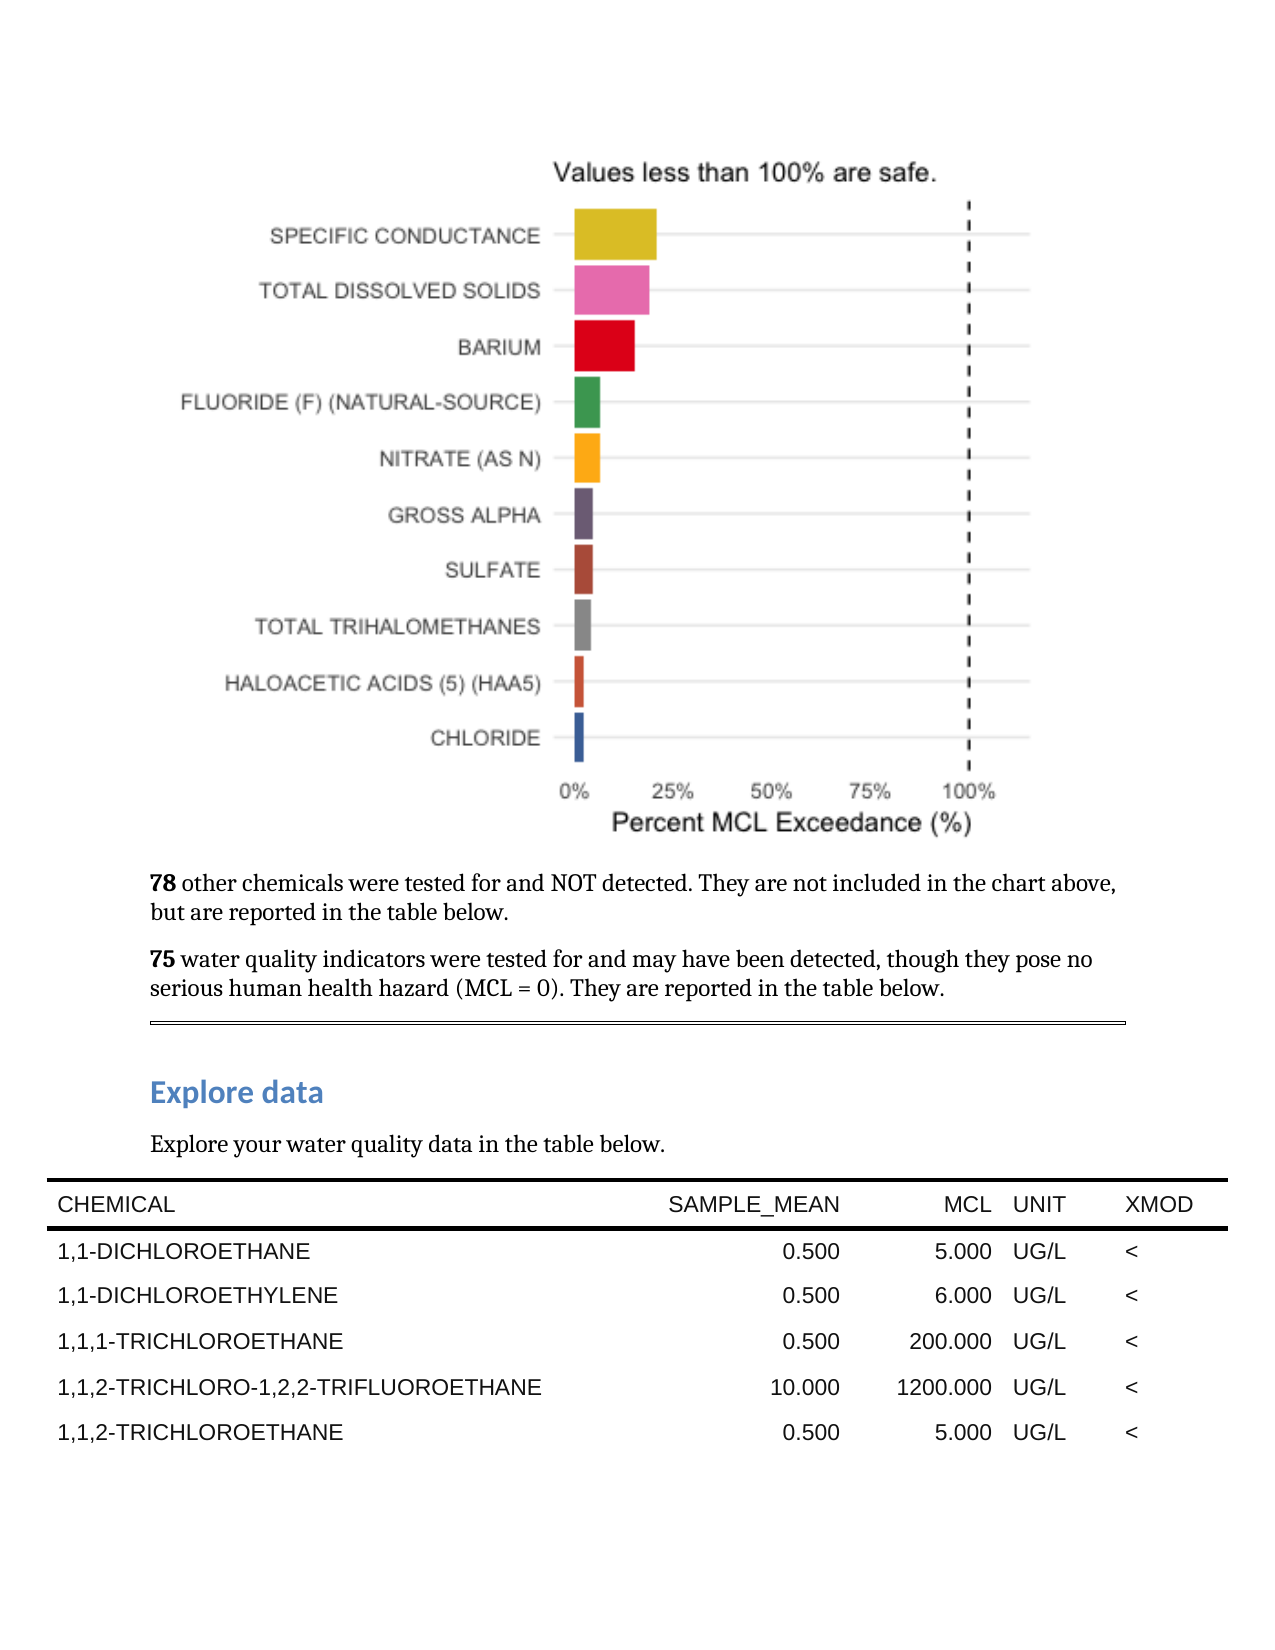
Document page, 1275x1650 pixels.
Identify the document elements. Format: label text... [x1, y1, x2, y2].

table_cell 1,1,2-TRICHLOROETHANE [47, 1410, 638, 1456]
table_cell 5.000 [850, 1231, 1002, 1272]
picture [168, 150, 1044, 850]
table_cell < [1114, 1318, 1228, 1364]
table_cell 200.000 [850, 1318, 1002, 1364]
table_cell 10.000 [638, 1364, 850, 1410]
table_header XMOD [1114, 1182, 1228, 1226]
table_cell < [1114, 1364, 1228, 1410]
table_cell 5.000 [850, 1410, 1002, 1456]
table_header MCL [850, 1182, 1002, 1226]
table_header CHEMICAL [47, 1182, 638, 1226]
text 75 water quality indicators were tested for and may have been detected, though they pose no serious human health hazard (MCL = 0). They are reported in the table below. [150, 945, 1125, 1002]
table_cell 1,1-DICHLOROETHYLENE [47, 1272, 638, 1318]
table_cell < [1114, 1272, 1228, 1318]
table_cell 0.500 [638, 1318, 850, 1364]
table_cell UG/L [1002, 1364, 1114, 1410]
table_cell 1,1,1-TRICHLOROETHANE [47, 1318, 638, 1364]
text Explore your water quality data in the table below. [150, 1130, 1125, 1159]
table_cell < [1114, 1410, 1228, 1456]
text 78 other chemicals were tested for and NOT detected. They are not included in the chart above, but are reported in the table below. [150, 869, 1125, 926]
table_cell 0.500 [638, 1410, 850, 1456]
table_cell 6.000 [850, 1272, 1002, 1318]
table_header UNIT [1002, 1182, 1114, 1226]
table_cell 1,1-DICHLOROETHANE [47, 1231, 638, 1272]
table_cell < [1114, 1231, 1228, 1272]
table_cell UG/L [1002, 1272, 1114, 1318]
table_cell 0.500 [638, 1231, 850, 1272]
table_cell UG/L [1002, 1231, 1114, 1272]
table_header SAMPLE_MEAN [638, 1182, 850, 1226]
table_cell 1,1,2-TRICHLORO-1,2,2-TRIFLUOROETHANE [47, 1364, 638, 1410]
table_cell UG/L [1002, 1410, 1114, 1456]
table_cell 1200.000 [850, 1364, 1002, 1410]
table_cell 0.500 [638, 1272, 850, 1318]
table_cell UG/L [1002, 1318, 1114, 1364]
subtitle Explore data [150, 1071, 1125, 1112]
